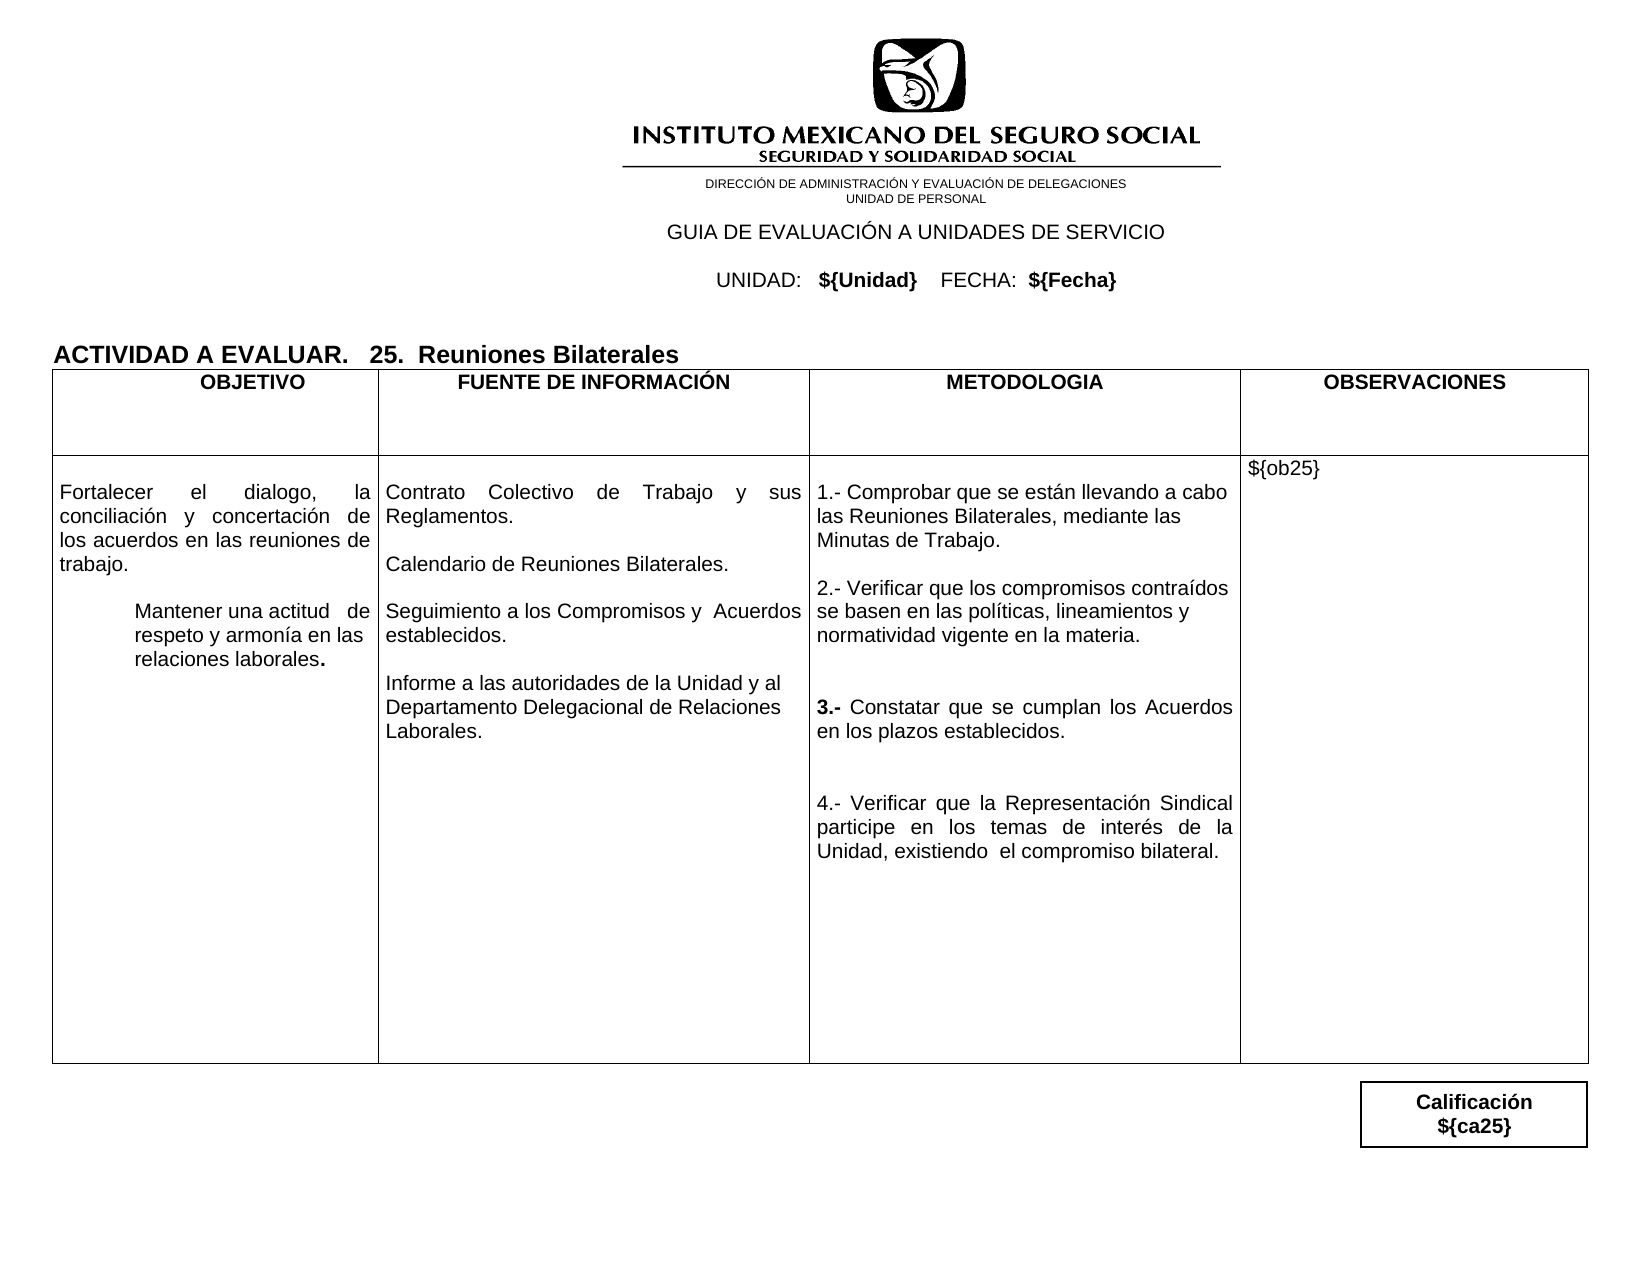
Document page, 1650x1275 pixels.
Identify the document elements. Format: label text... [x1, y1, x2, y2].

table_cell ${ob25} [1241, 456, 1588, 1062]
table_cell Contrato Colectivo de Trabajo y sus Reglamentos. Calendario de Reuniones Bilaterales. Seguimiento a los Compromisos y Acuerdos establecidos. Informe a las autoridades de la Unidad y al Departamento Delegacional de Relaciones Laborales. [379, 456, 809, 1062]
table_cell Fortalecer el dialogo, la conciliación y concertación de los acuerdos en las reuniones de trabajo. Mantener una actitud de respeto y armonía en las relaciones laborales. [53, 456, 378, 1062]
table_cell 1.- Comprobar que se están llevando a cabo las Reuniones Bilaterales, mediante las Minutas de Trabajo. 2.- Verificar que los compromisos contraídos se basen en las políticas, lineamientos y normatividad vigente en la materia. 3.- Constatar que se cumplan los Acuerdos en los plazos establecidos. 4.- Verificar que la Representación Sindical participe en los temas de interés de la Unidad, existiendo el compromiso bilateral. [810, 456, 1240, 1062]
table_header METODOLOGIA [810, 370, 1240, 454]
table_header OBJETIVO [53, 370, 378, 454]
table_header OBSERVACIONES [1241, 370, 1588, 454]
table_header FUENTE DE INFORMACIÓN [379, 370, 809, 454]
text ACTIVIDAD A EVALUAR. 25. Reuniones Bilaterales [53, 340, 1575, 369]
picture [631, 37, 1200, 163]
